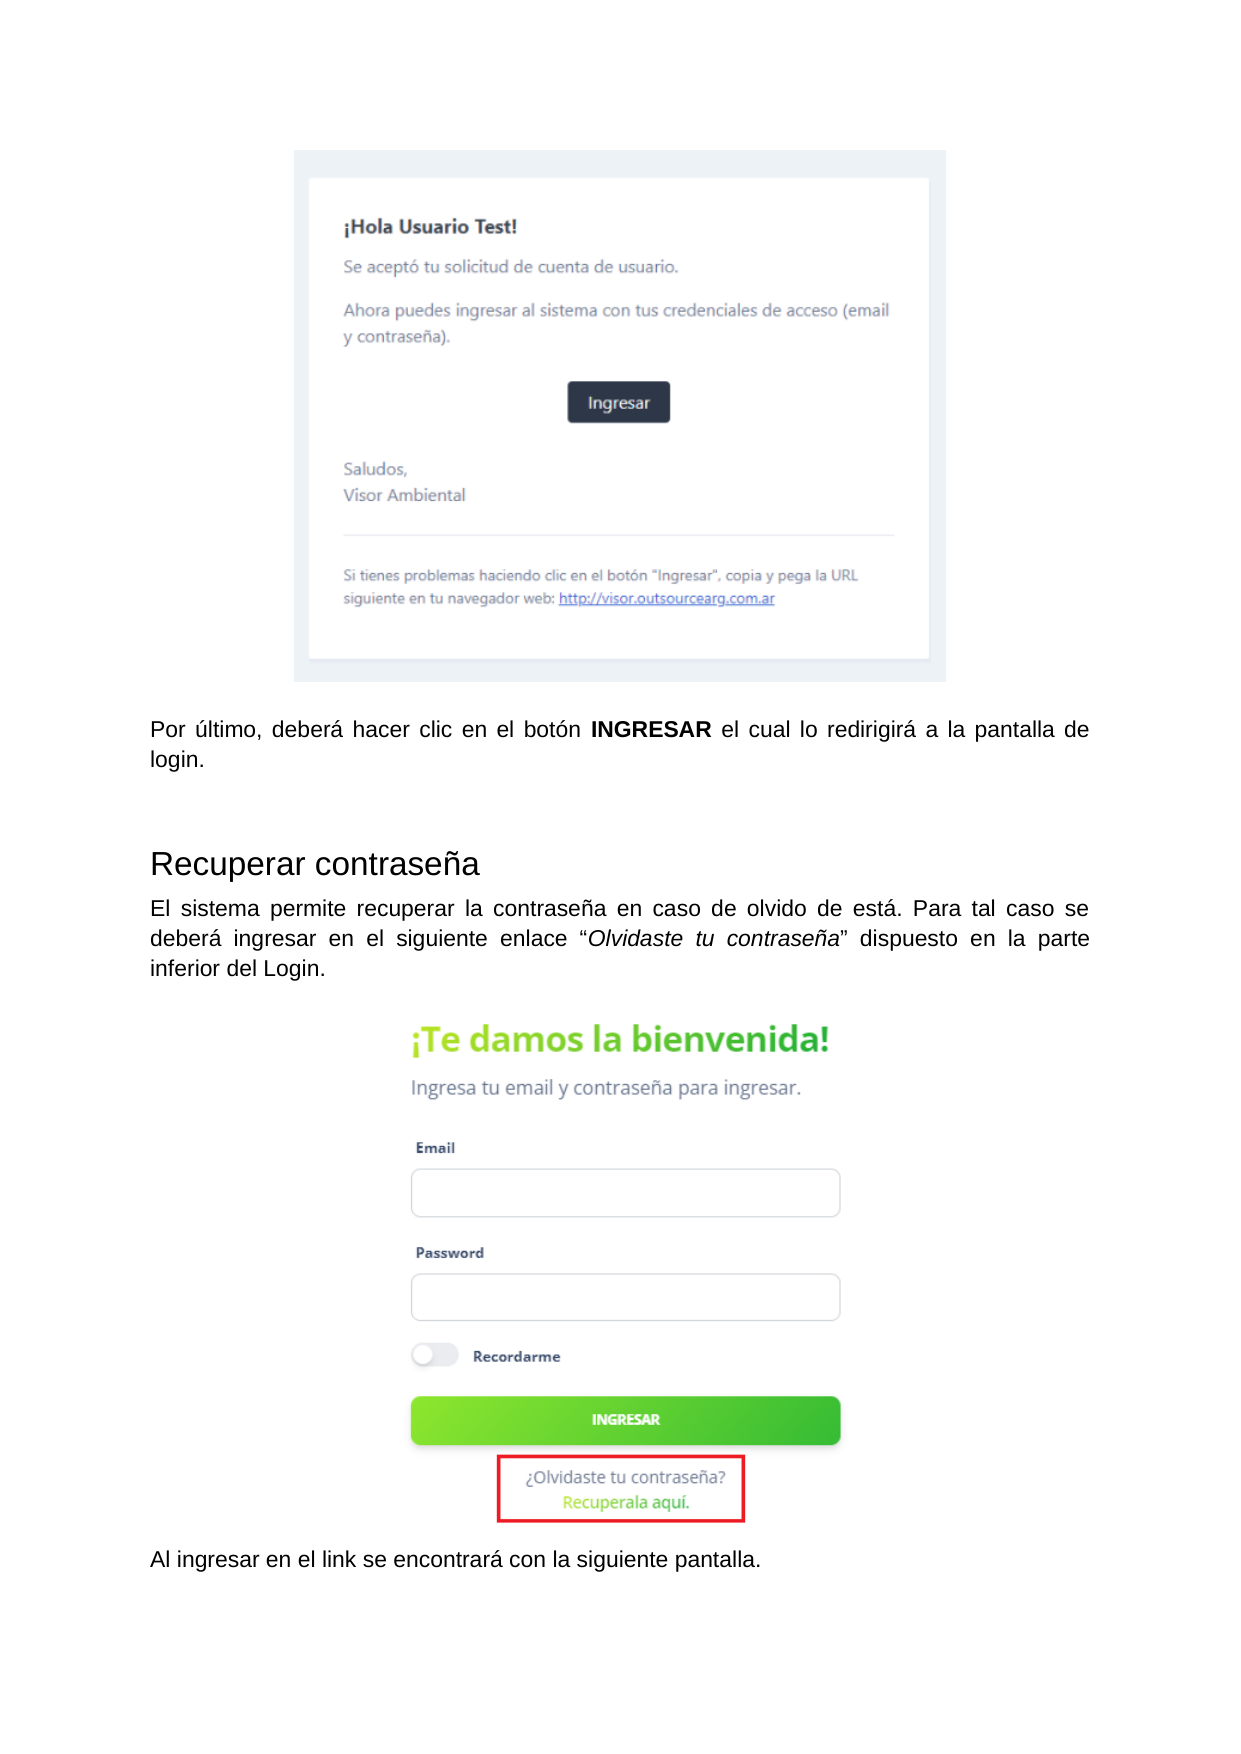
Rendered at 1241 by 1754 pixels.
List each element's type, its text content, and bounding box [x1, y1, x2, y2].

text Al ingresar en el link se encontrará con la siguiente pantalla. [150, 1546, 1090, 1573]
subtitle Recuperar contraseña [150, 844, 1090, 882]
picture [349, 985, 892, 1543]
text Por último, deberá hacer clic en el botón INGRESAR el cual lo redirigirá a la pantalla de login. [150, 716, 1090, 772]
text El sistema permite recuperar la contraseña en caso de olvido de está. Para tal caso se deberá ingresar en el siguiente enlace “Olvidaste tu contraseña” dispuesto en la parte inferior del Login. [150, 895, 1090, 982]
picture [293, 150, 947, 682]
